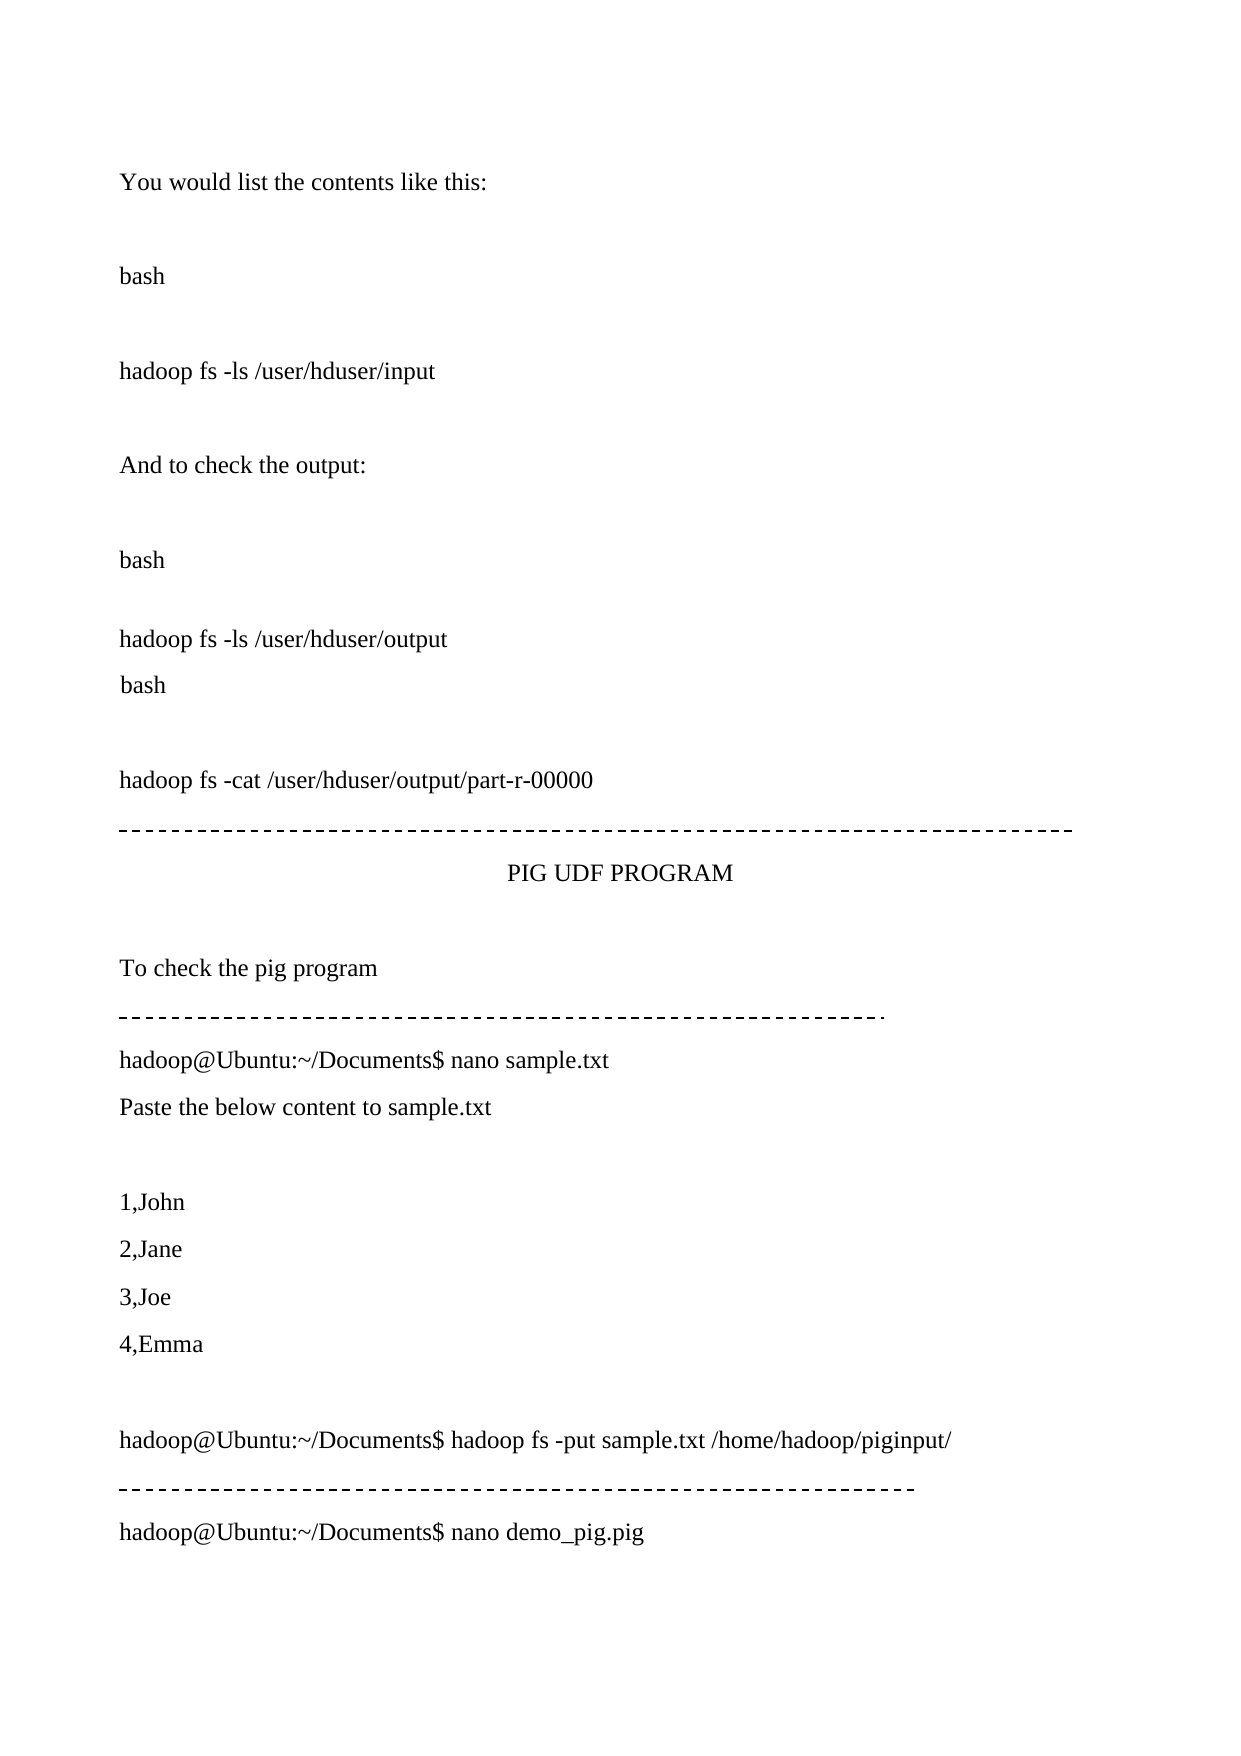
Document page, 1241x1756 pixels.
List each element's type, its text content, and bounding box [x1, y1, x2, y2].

text To check the pig program [119, 953, 1136, 981]
text hadoop fs -cat /user/hduser/output/part-r-00000 [119, 765, 1136, 794]
text 1,John 2,Jane 3,Joe 4,Emma [119, 1187, 205, 1358]
text hadoop@Ubuntu:~/Documents$ nano sample.txt Paste the below content to sample.txt [119, 1045, 611, 1121]
text bash [119, 261, 1136, 290]
text And to check the output: [119, 451, 1136, 479]
text hadoop fs -ls /user/hduser/output bash [119, 624, 449, 699]
text hadoop@Ubuntu:~/Documents$ hadoop fs -put sample.txt /home/hadoop/piginput/ [119, 1425, 1136, 1453]
text PIG UDF PROGRAM [189, 858, 1051, 886]
text hadoop fs -ls /user/hduser/input [119, 356, 1136, 384]
text bash [119, 545, 1136, 574]
text You would list the contents like this: [119, 167, 1136, 195]
text hadoop@Ubuntu:~/Documents$ nano demo_pig.pig [119, 1517, 1136, 1546]
